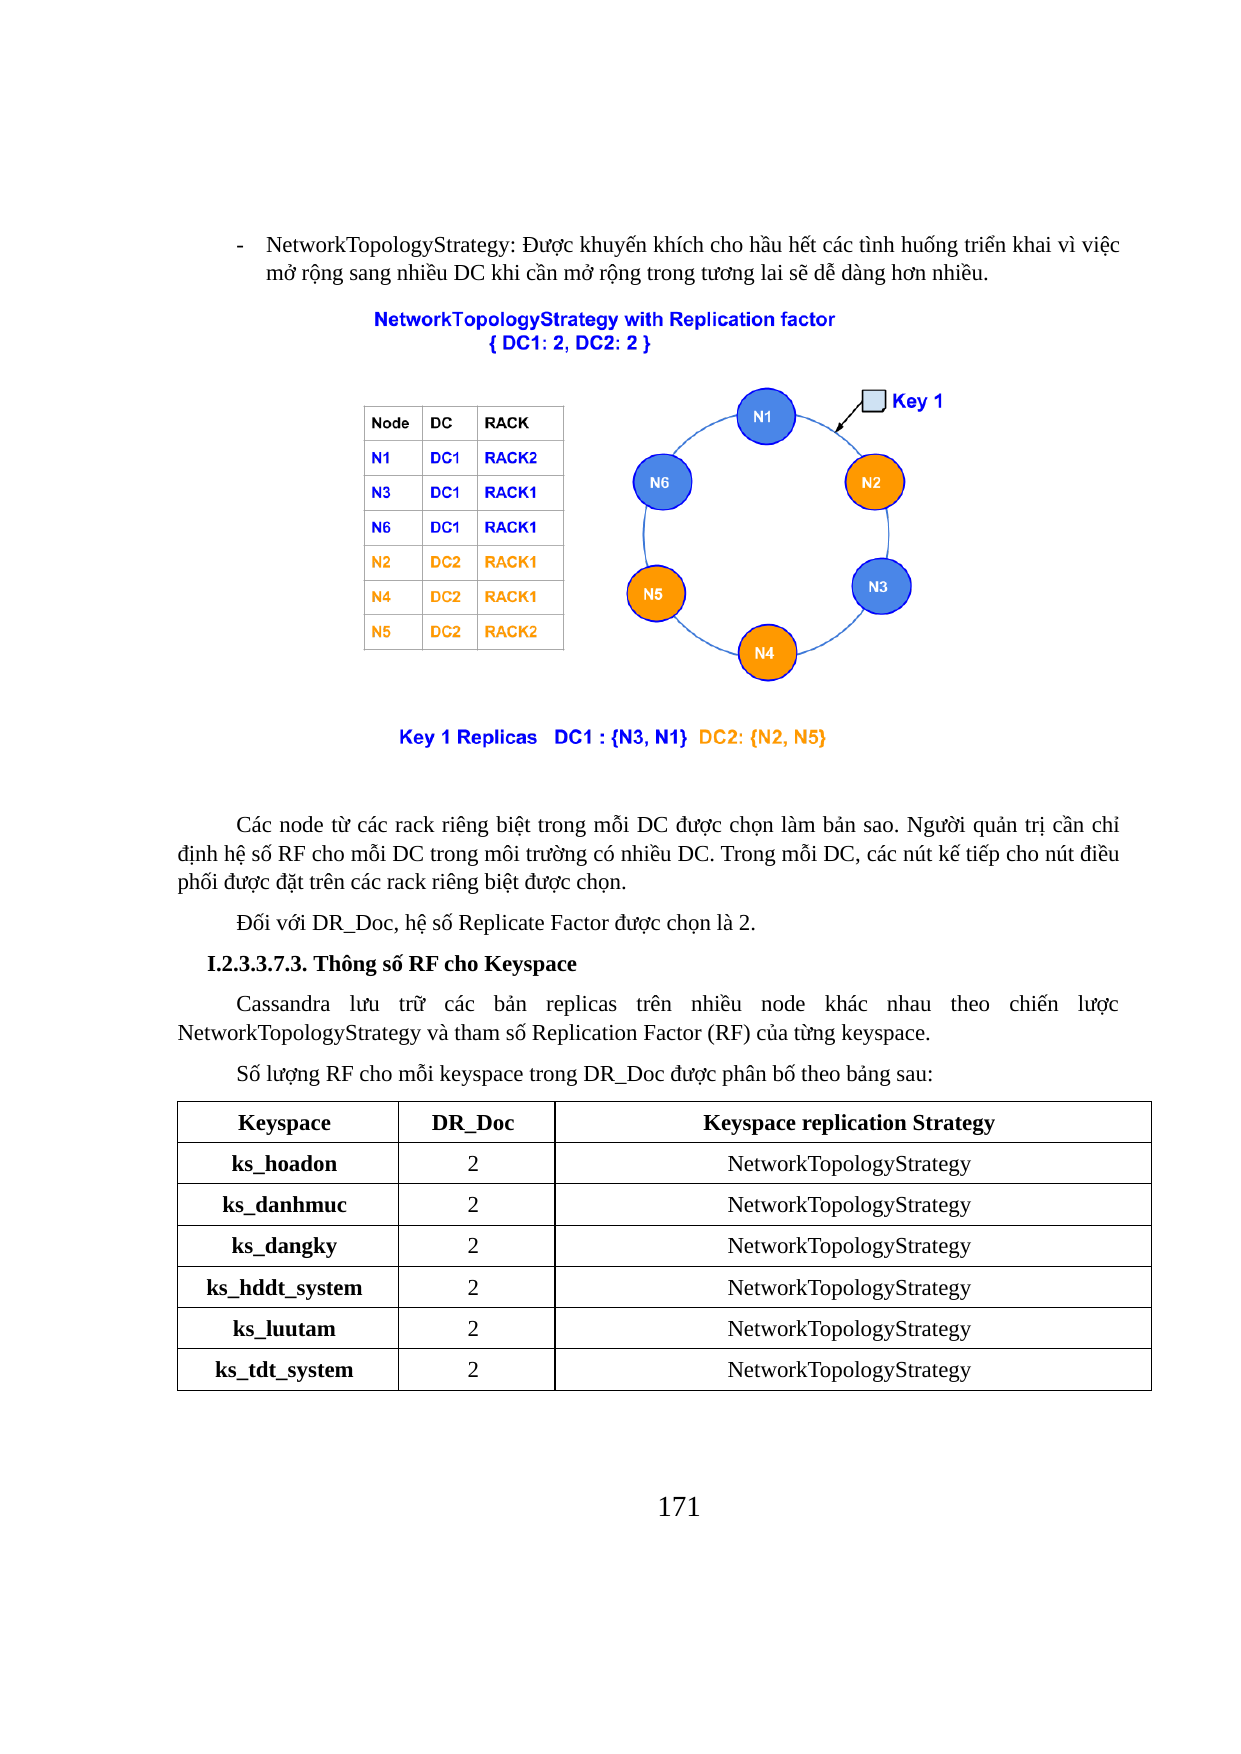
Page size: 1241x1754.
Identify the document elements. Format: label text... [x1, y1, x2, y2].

text Đối với DR_Doc, hệ số Replicate Factor được chọn là 2. [177, 909, 1121, 936]
picture [338, 299, 953, 797]
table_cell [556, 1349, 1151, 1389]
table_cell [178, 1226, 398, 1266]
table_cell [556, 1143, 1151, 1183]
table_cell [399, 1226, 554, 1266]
text Các node từ các rack riêng biệt trong mỗi DC được chọn làm bản sao. Người quản trị cần chỉ định hệ số RF cho mỗi DC trong môi trường có nhiều DC. Trong mỗi DC, các nút kế tiếp cho nút điều phối được đặt trên các rack riêng biệt được chọn. [177, 811, 1121, 894]
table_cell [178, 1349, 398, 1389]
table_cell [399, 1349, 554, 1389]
text Số lượng RF cho mỗi keyspace trong DR_Doc được phân bố theo bảng sau: [177, 1060, 1121, 1086]
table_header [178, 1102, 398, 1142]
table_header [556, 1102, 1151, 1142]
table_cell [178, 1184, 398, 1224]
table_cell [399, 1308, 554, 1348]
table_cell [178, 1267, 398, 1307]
text Cassandra lưu trữ các bản replicas trên nhiều node khác nhau theo chiến lược NetworkTopologyStrategy và tham số Replication Factor (RF) của từng keyspace. [177, 991, 1121, 1045]
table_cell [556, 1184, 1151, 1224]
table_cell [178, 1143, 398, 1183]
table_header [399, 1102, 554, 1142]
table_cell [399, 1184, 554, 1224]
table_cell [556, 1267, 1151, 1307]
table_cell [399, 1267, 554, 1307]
text NetworkTopologyStrategy: Được khuyến khích cho hầu hết các tình huống triển khai vì việc mở rộng sang nhiều DC khi cần mở rộng trong tương lai sẽ dễ dàng hơn nhiều. [236, 231, 1121, 285]
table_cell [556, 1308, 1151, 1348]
subtitle Thông số RF cho Keyspace [207, 950, 1121, 976]
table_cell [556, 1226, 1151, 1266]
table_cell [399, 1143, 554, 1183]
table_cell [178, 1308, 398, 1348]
